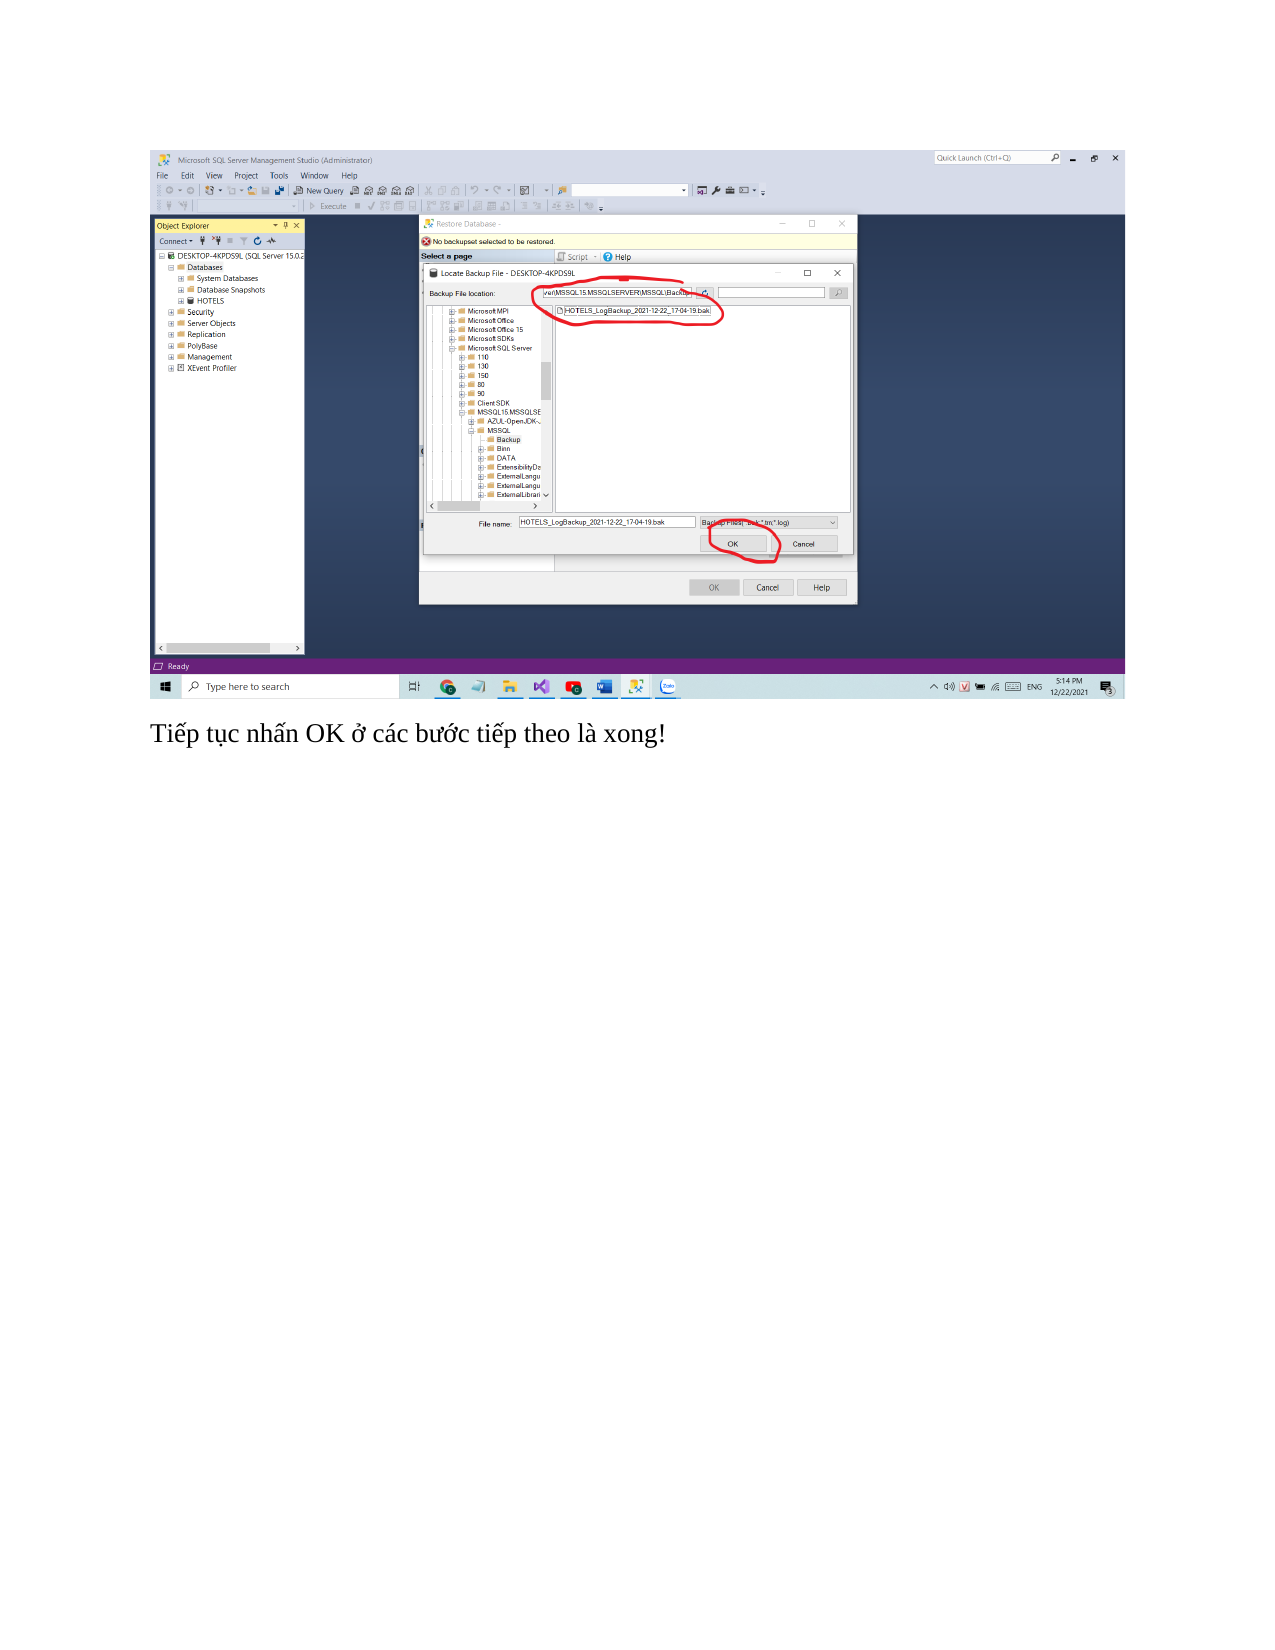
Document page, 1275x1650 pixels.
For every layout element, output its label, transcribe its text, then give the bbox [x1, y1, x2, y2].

picture [150, 150, 1125, 699]
text Tiếp tục nhấn OK ở các bước tiếp theo là xong! [150, 717, 1125, 748]
